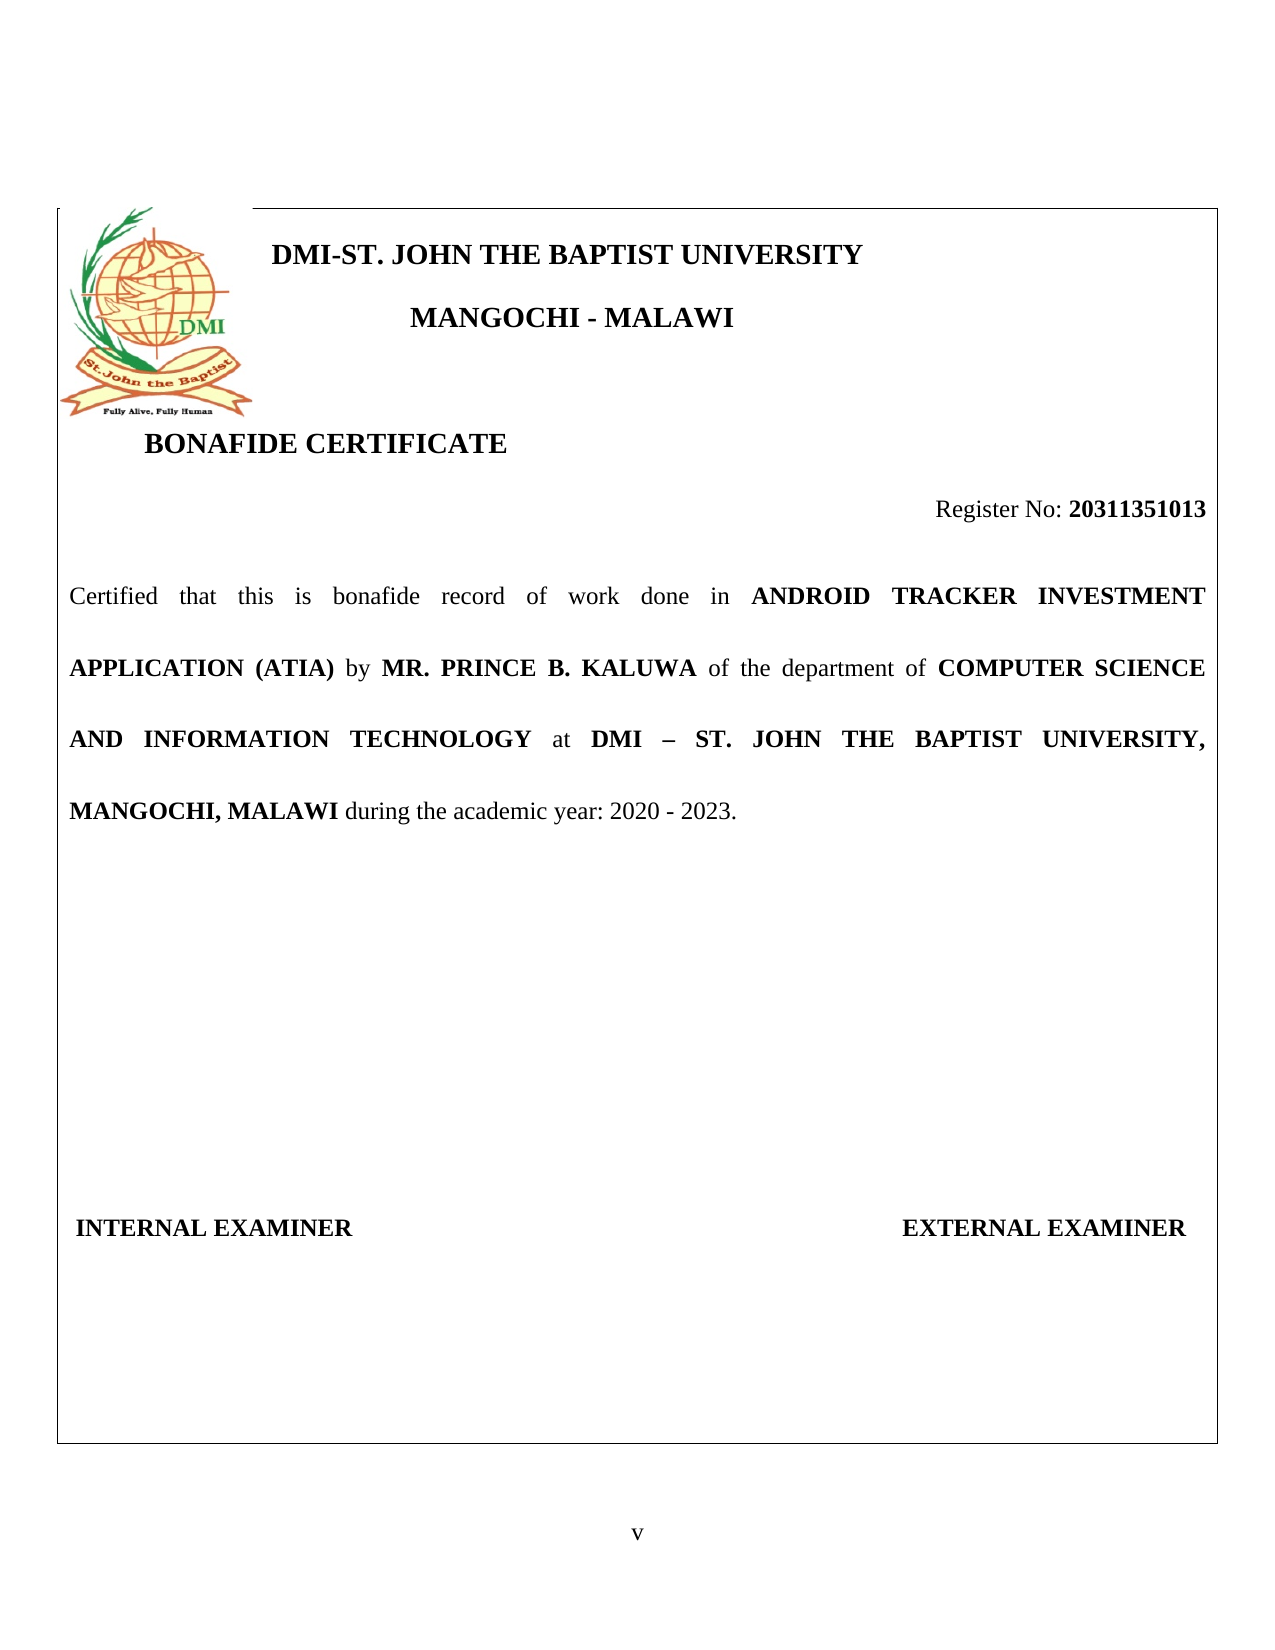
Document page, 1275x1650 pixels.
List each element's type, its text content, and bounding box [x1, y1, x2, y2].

picture [60, 207, 253, 419]
table_header DMI-ST. JOHN THE BAPTIST UNIVERSITY MANGOCHI - MALAWI BONAFIDE CERTIFICATE Register No: 20311351013 Certified that this is bonafide record of work done in ANDROID TRACKER INVESTMENT APPLICATION (ATIA) by MR. PRINCE B. KALUWA of the department of COMPUTER SCIENCE AND INFORMATION TECHNOLOGY at DMI – ST. JOHN THE BAPTIST UNIVERSITY, MANGOCHI, MALAWI during the academic year: 2020 - 2023. INTERNAL EXAMINER EXTERNAL EXAMINER [58, 209, 1217, 1443]
